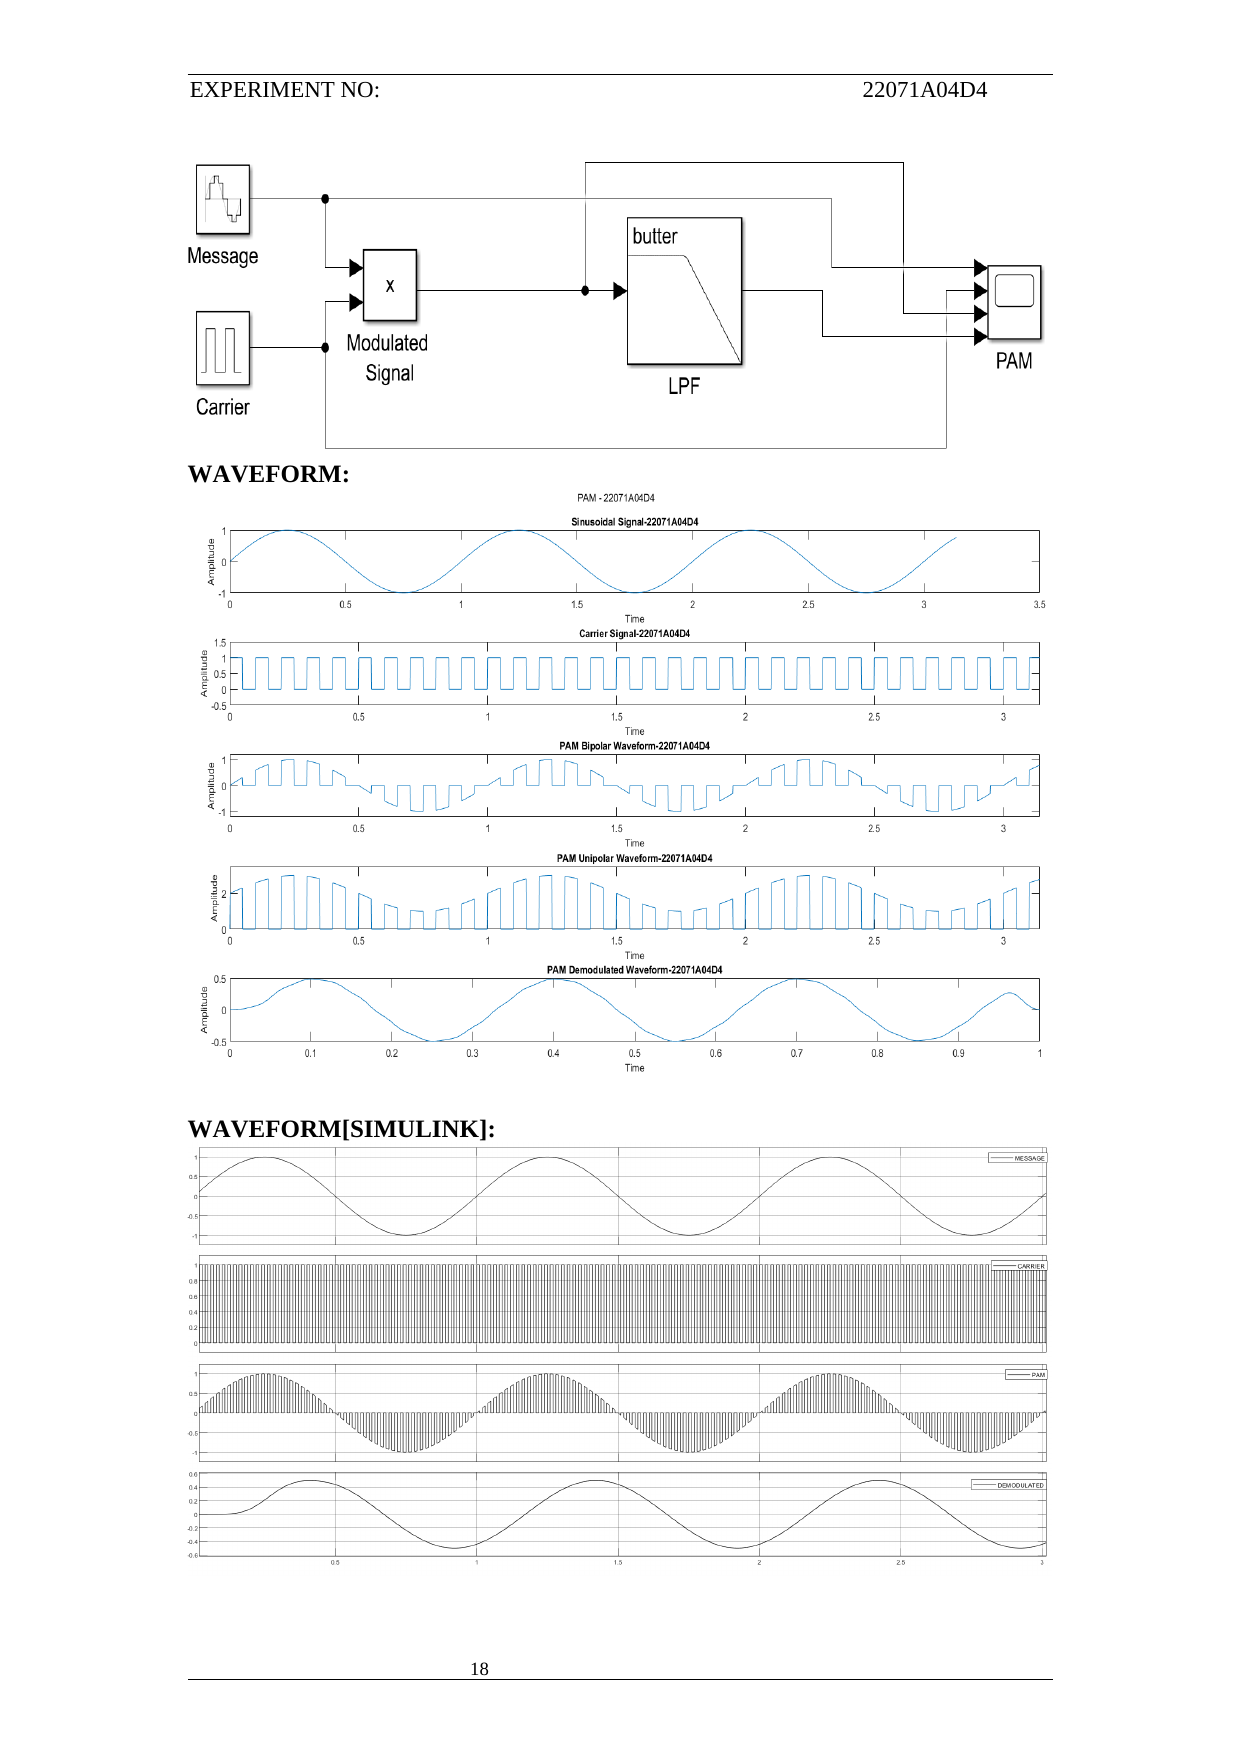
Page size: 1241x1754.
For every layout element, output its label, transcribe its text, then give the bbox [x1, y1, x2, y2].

picture [187, 150, 1052, 460]
text WAVEFORM: [187, 459, 1053, 488]
text WAVEFORM[SIMULINK]: [187, 1114, 1053, 1142]
picture [187, 488, 1052, 1085]
picture [187, 1142, 1053, 1576]
